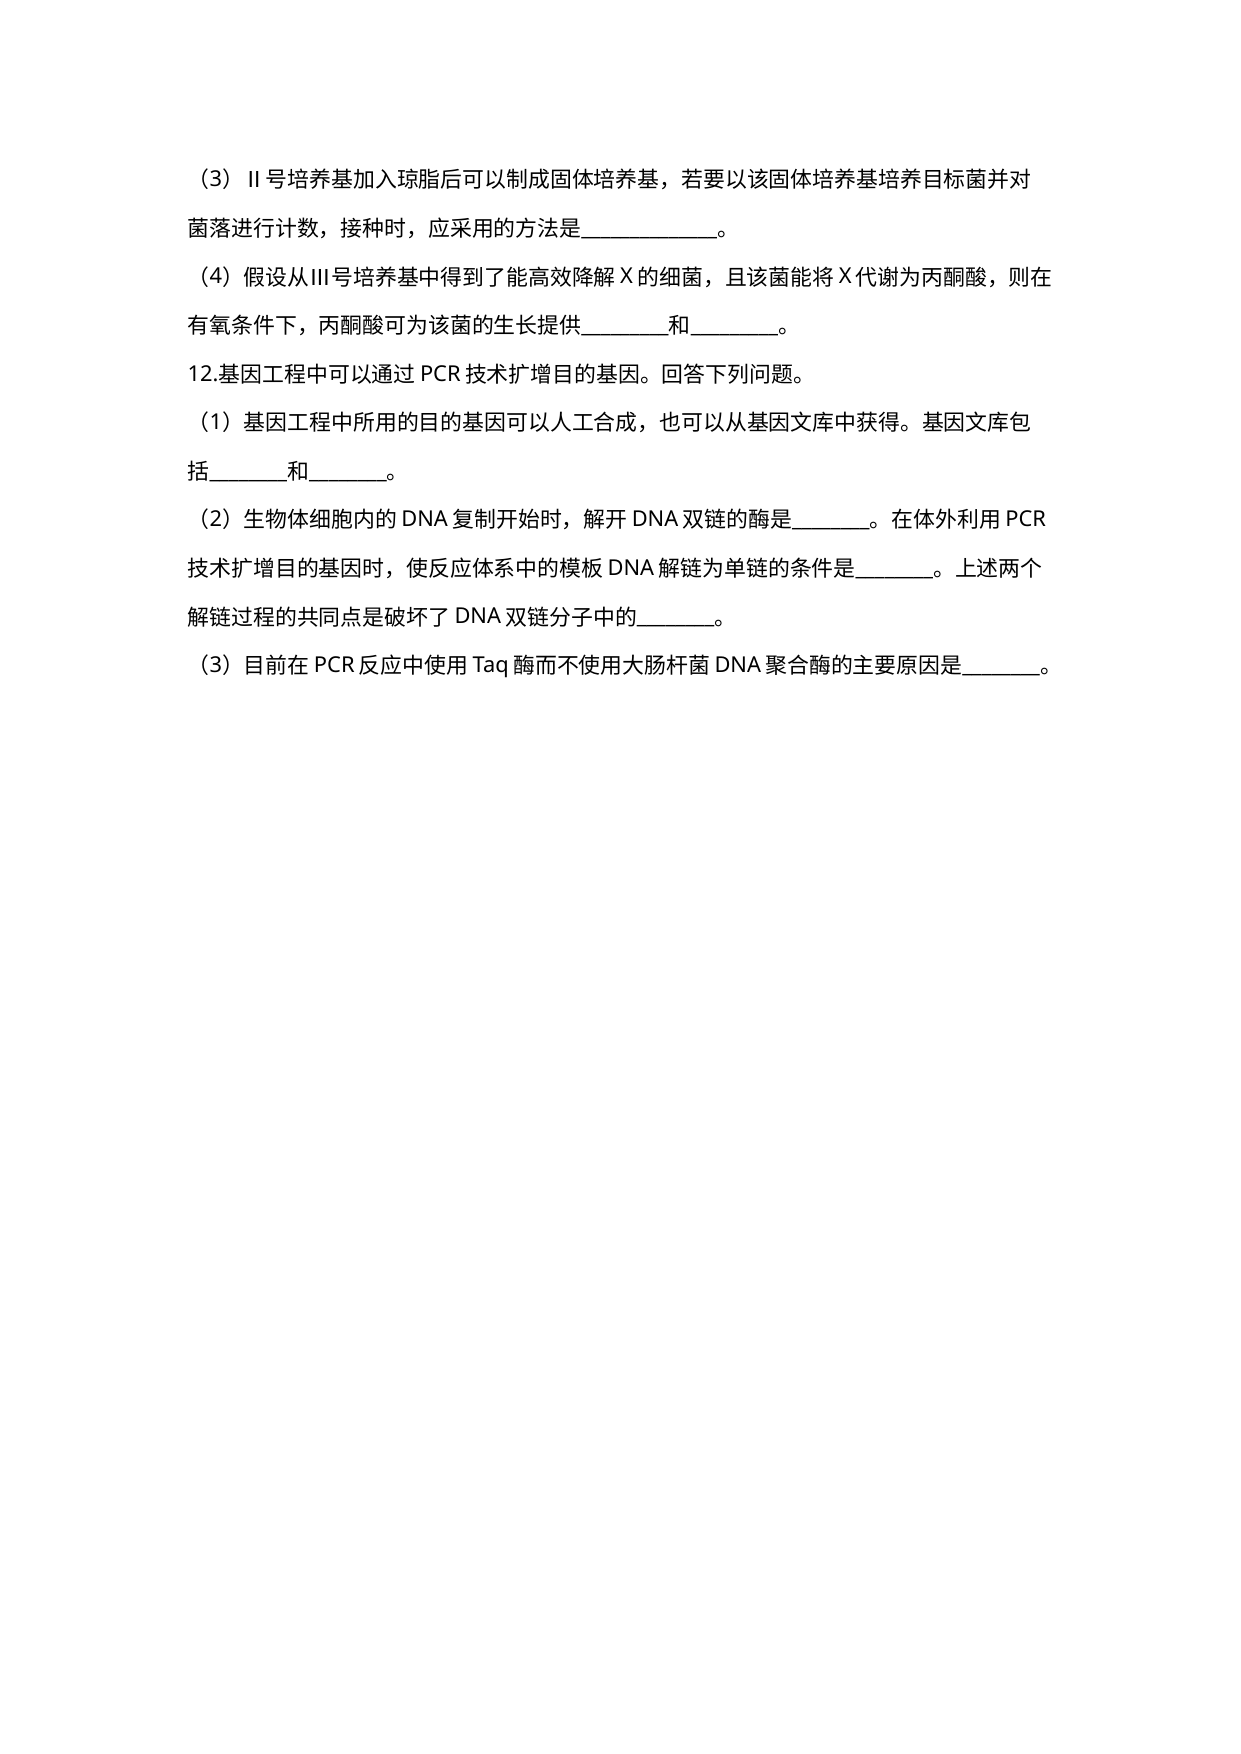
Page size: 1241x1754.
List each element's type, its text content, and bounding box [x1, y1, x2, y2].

text （4）假设从Ⅲ号培养基中得到了能高效降解X的细菌，且该菌能将X代谢为丙酮酸，则在有氧条件下，丙酮酸可为该菌的生长提供_________和_________。 [187, 259, 1053, 340]
text 12.基因工程中可以通过PCR技术扩增目的基因。回答下列问题。 [187, 356, 1053, 389]
text （3）Ⅱ号培养基加入琼脂后可以制成固体培养基，若要以该固体培养基培养目标菌并对菌落进行计数，接种时，应采用的方法是______________。 [187, 162, 1053, 243]
text （3）目前在PCR反应中使用Taq酶而不使用大肠杆菌DNA聚合酶的主要原因是________。 [187, 647, 1053, 680]
text （1）基因工程中所用的目的基因可以人工合成，也可以从基因文库中获得。基因文库包括________和________。 [187, 404, 1053, 486]
text （2）生物体细胞内的DNA复制开始时，解开DNA双链的酶是________。在体外利用PCR技术扩增目的基因时，使反应体系中的模板DNA解链为单链的条件是________。上述两个解链过程的共同点是破坏了DNA双链分子中的________。 [187, 502, 1053, 632]
